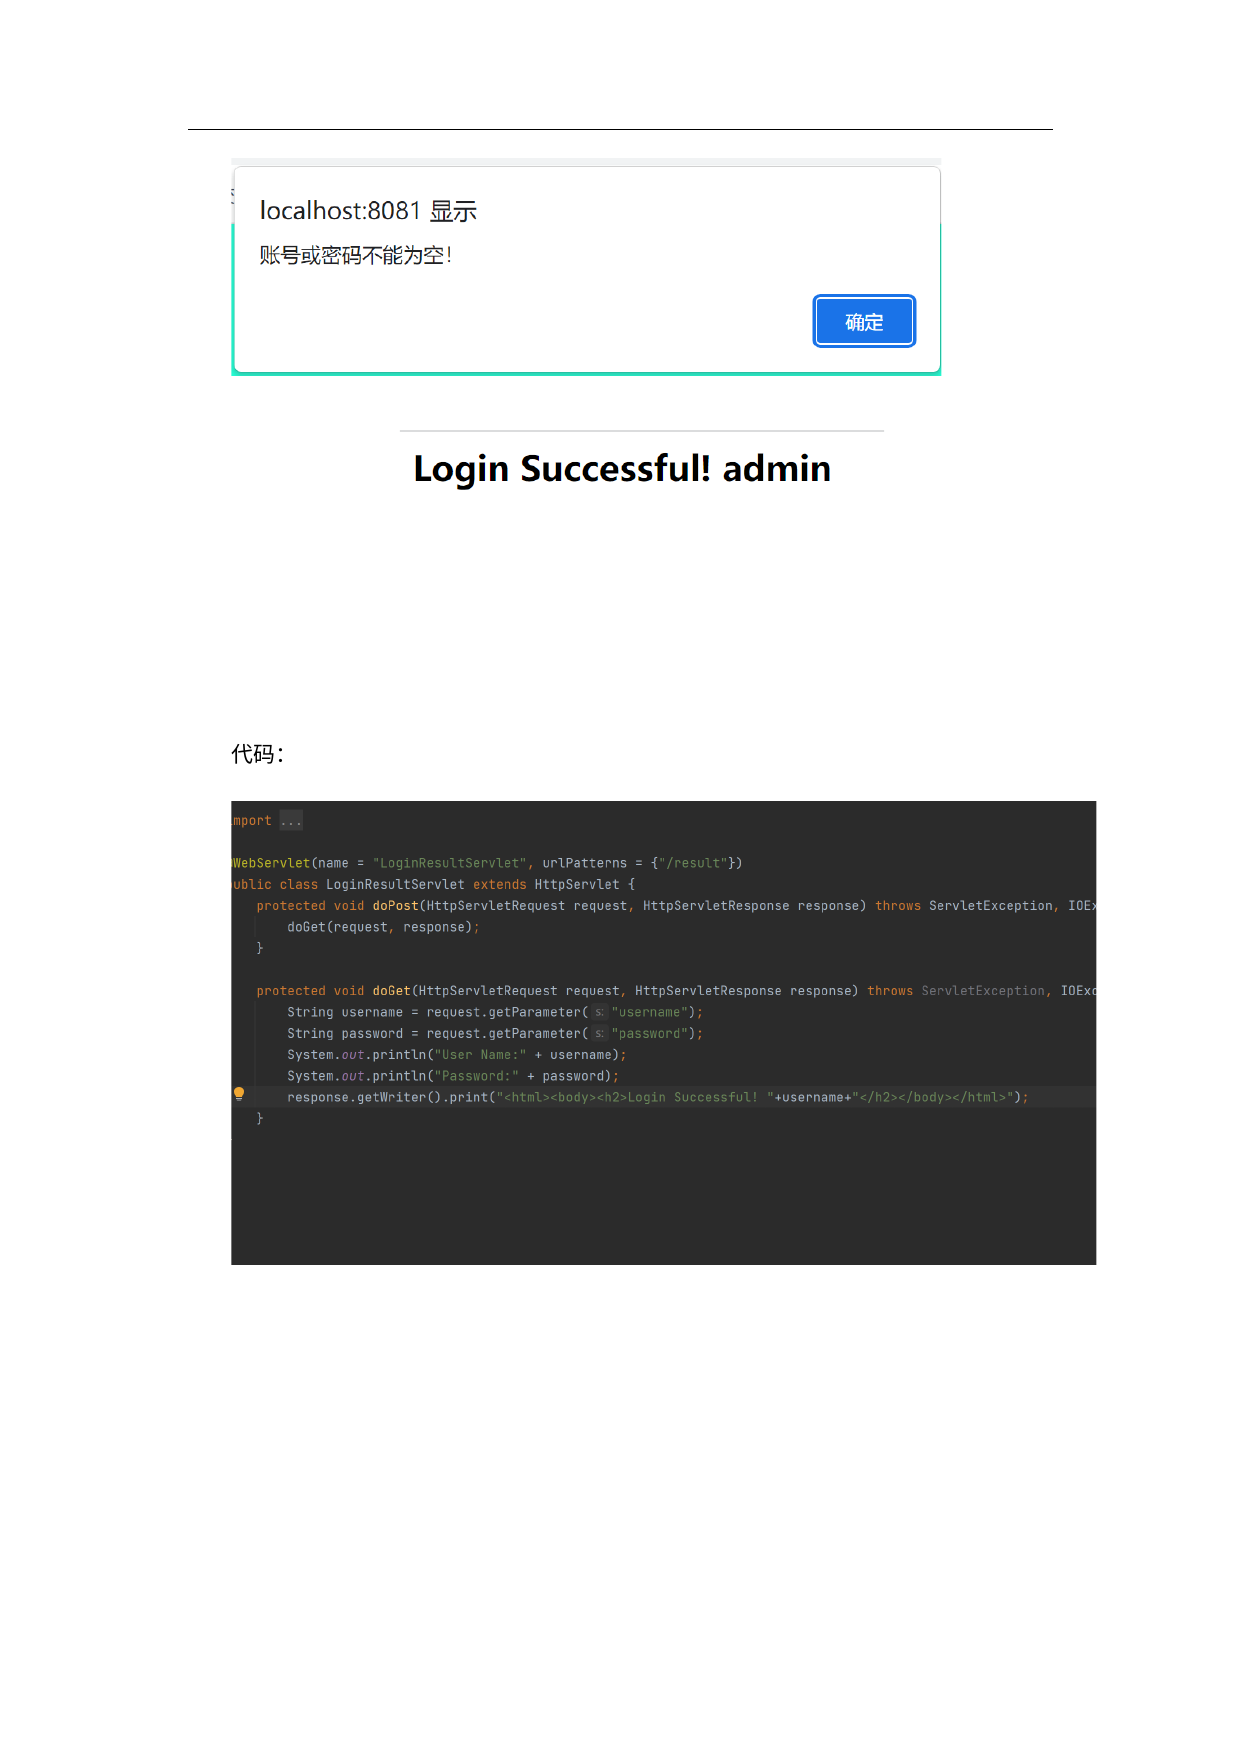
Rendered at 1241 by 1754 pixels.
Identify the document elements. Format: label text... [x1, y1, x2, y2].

picture [399, 414, 885, 692]
text 代码： [187, 736, 1053, 769]
picture [231, 158, 942, 376]
picture [231, 801, 1097, 1265]
